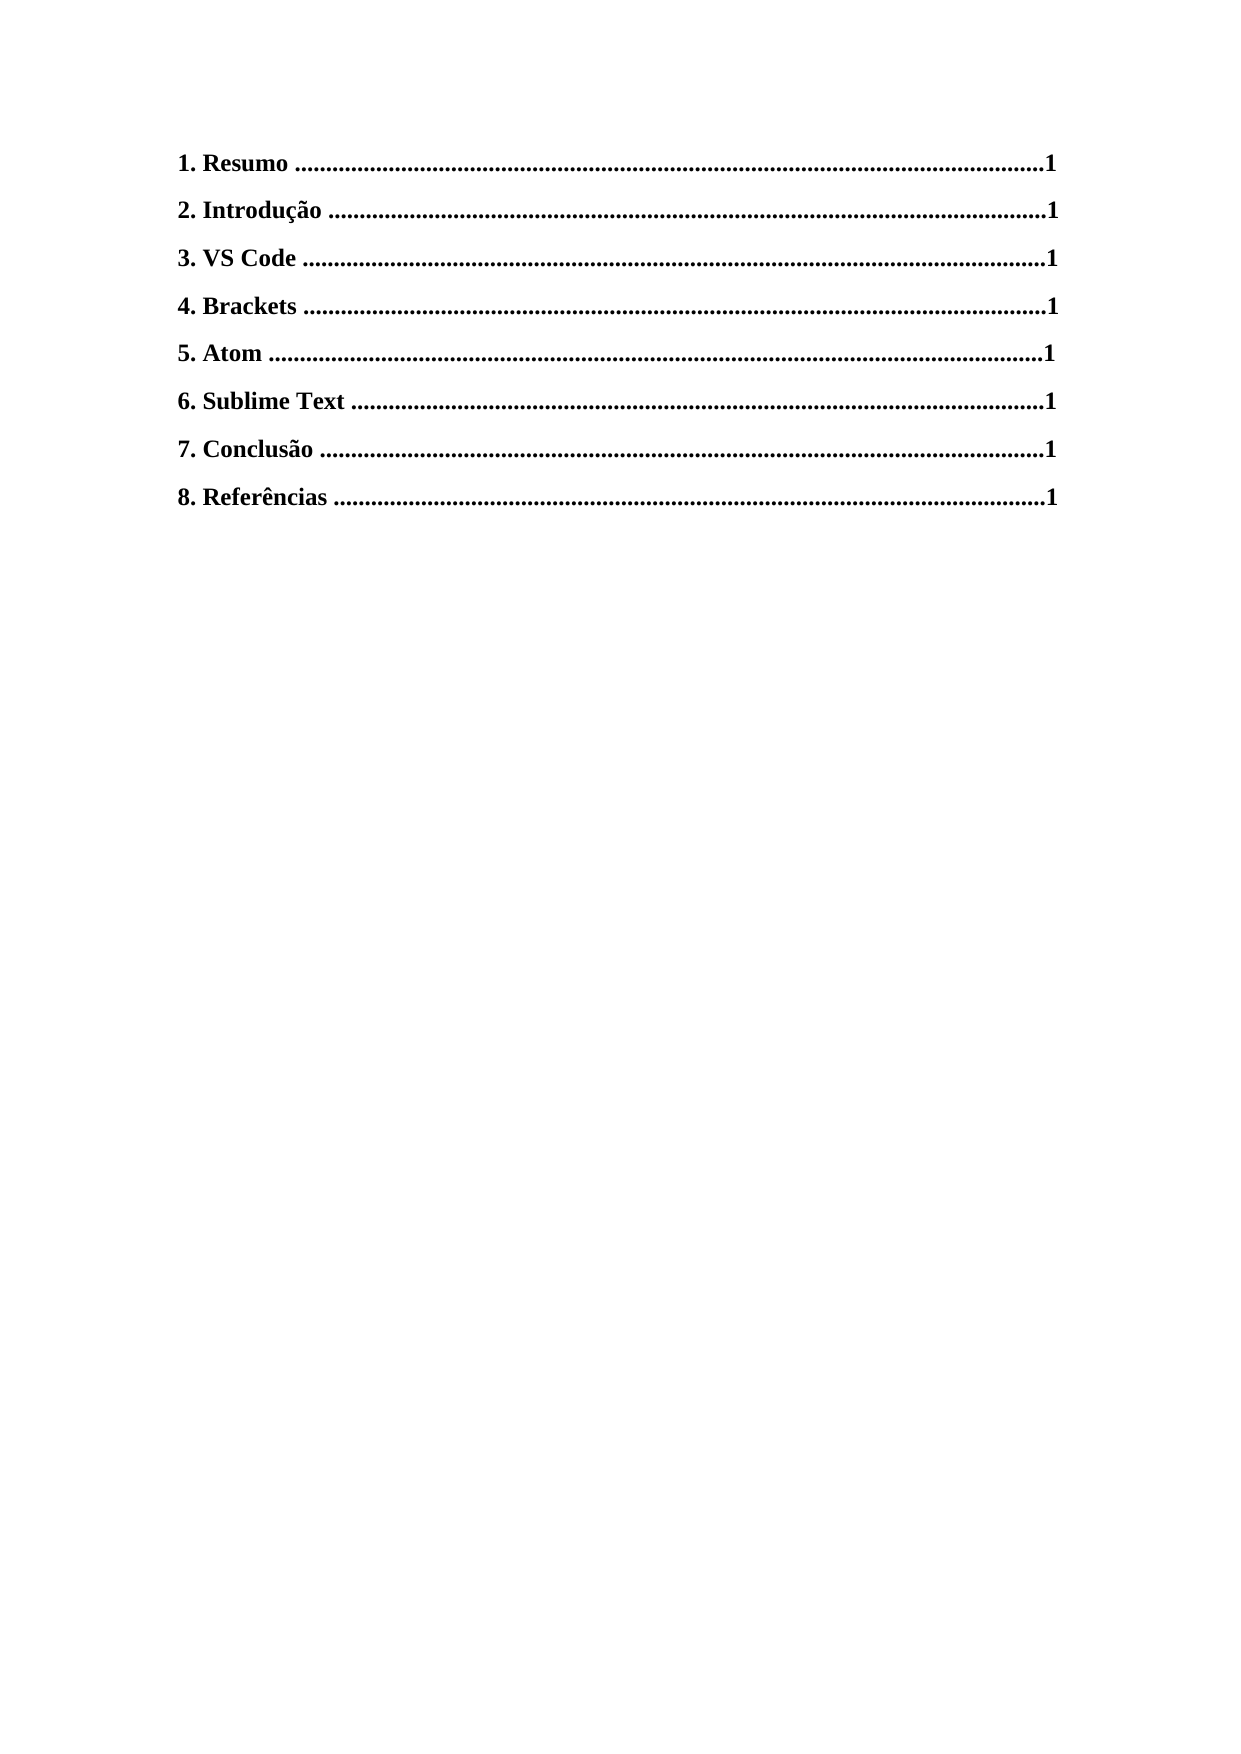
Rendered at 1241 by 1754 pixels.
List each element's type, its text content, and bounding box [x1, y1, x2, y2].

text 7. Conclusão ....................................................................................................................1 [177, 434, 1063, 463]
text 8. Referências ..................................................................................................................1 [177, 482, 1063, 510]
text 5. Atom ............................................................................................................................1 [177, 338, 1063, 367]
text 3. VS Code .......................................................................................................................1 [177, 243, 1063, 272]
text 6. Sublime Text ...............................................................................................................1 [177, 386, 1063, 415]
text 4. Brackets .......................................................................................................................1 [177, 291, 1063, 319]
text 1. Resumo ........................................................................................................................1 [177, 148, 1063, 176]
text 2. Introdução ...................................................................................................................1 [177, 195, 1063, 224]
